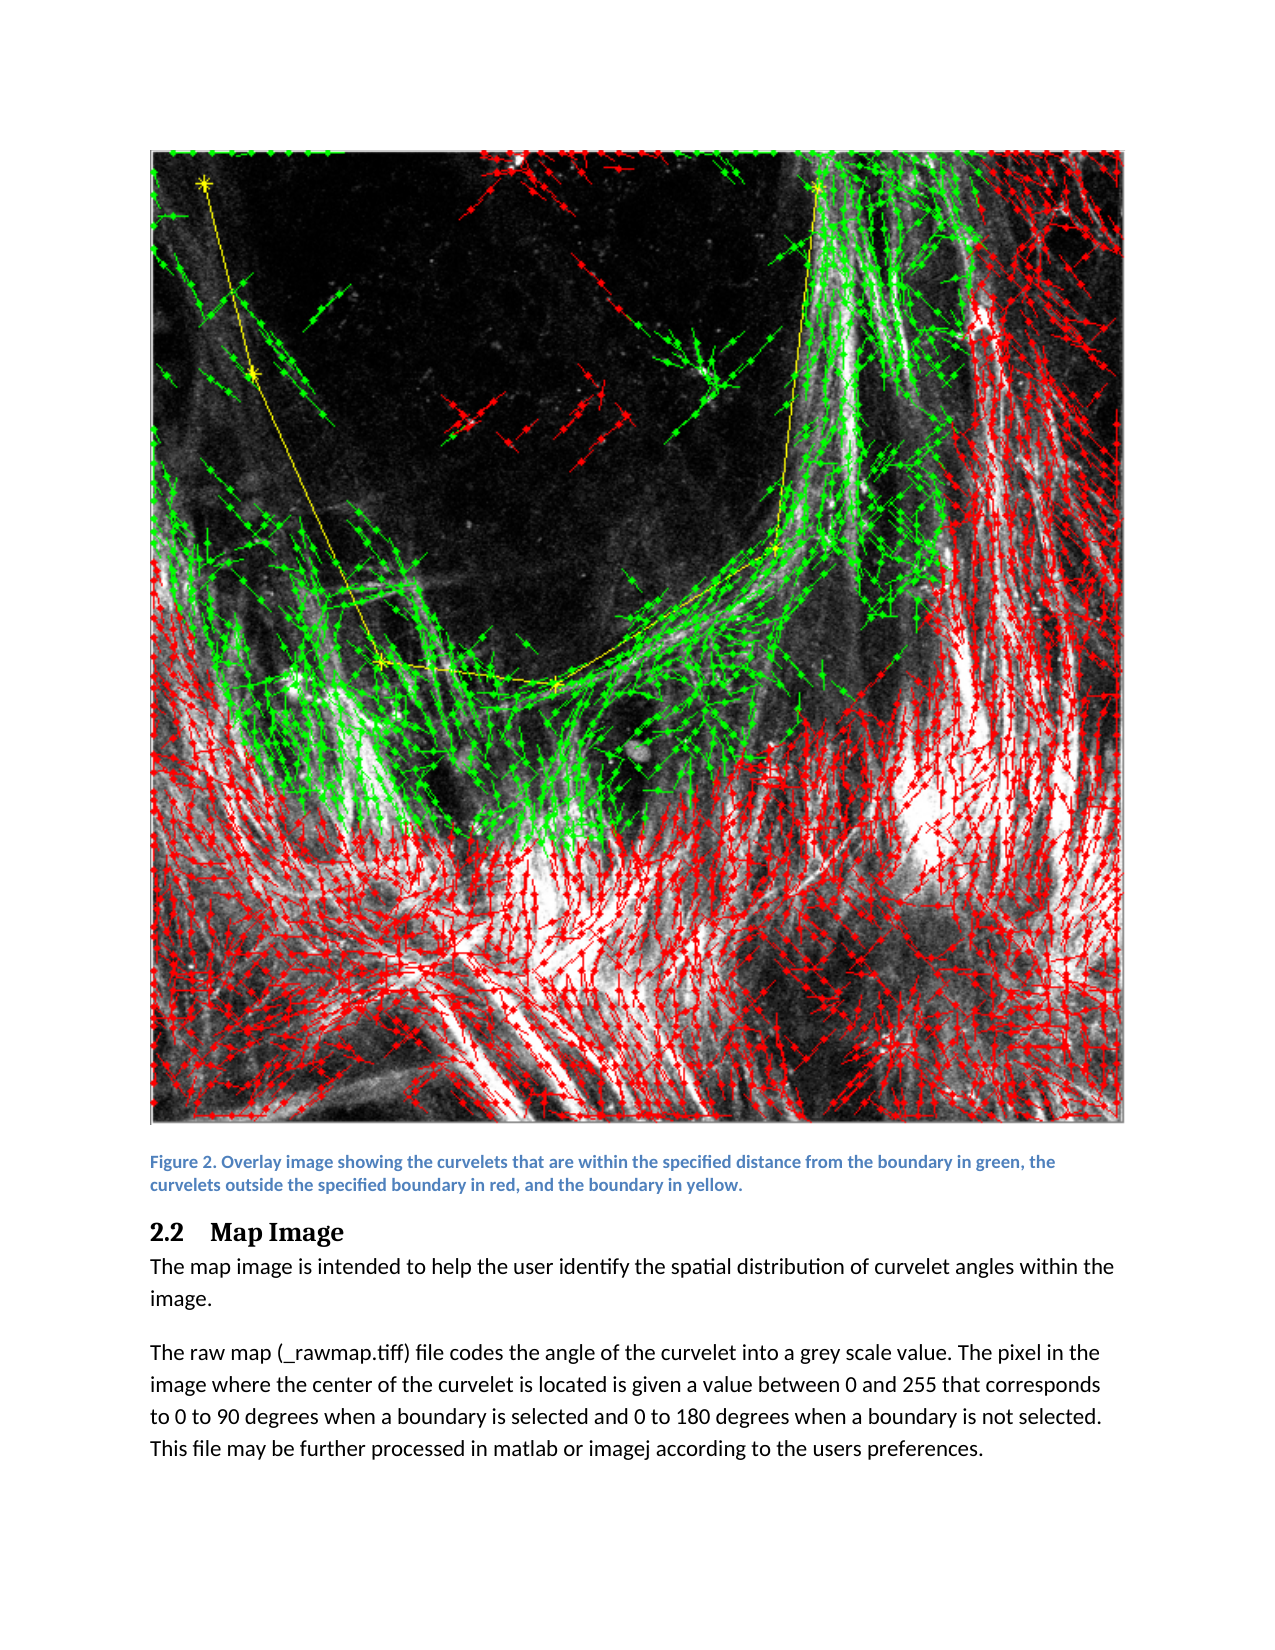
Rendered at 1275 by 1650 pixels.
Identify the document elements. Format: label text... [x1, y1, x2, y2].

subtitle Map Image [150, 1217, 1125, 1248]
picture [150, 150, 1125, 1125]
text The map image is intended to help the user identify the spatial distribution of curvelet angles within the image. [150, 1252, 1125, 1313]
